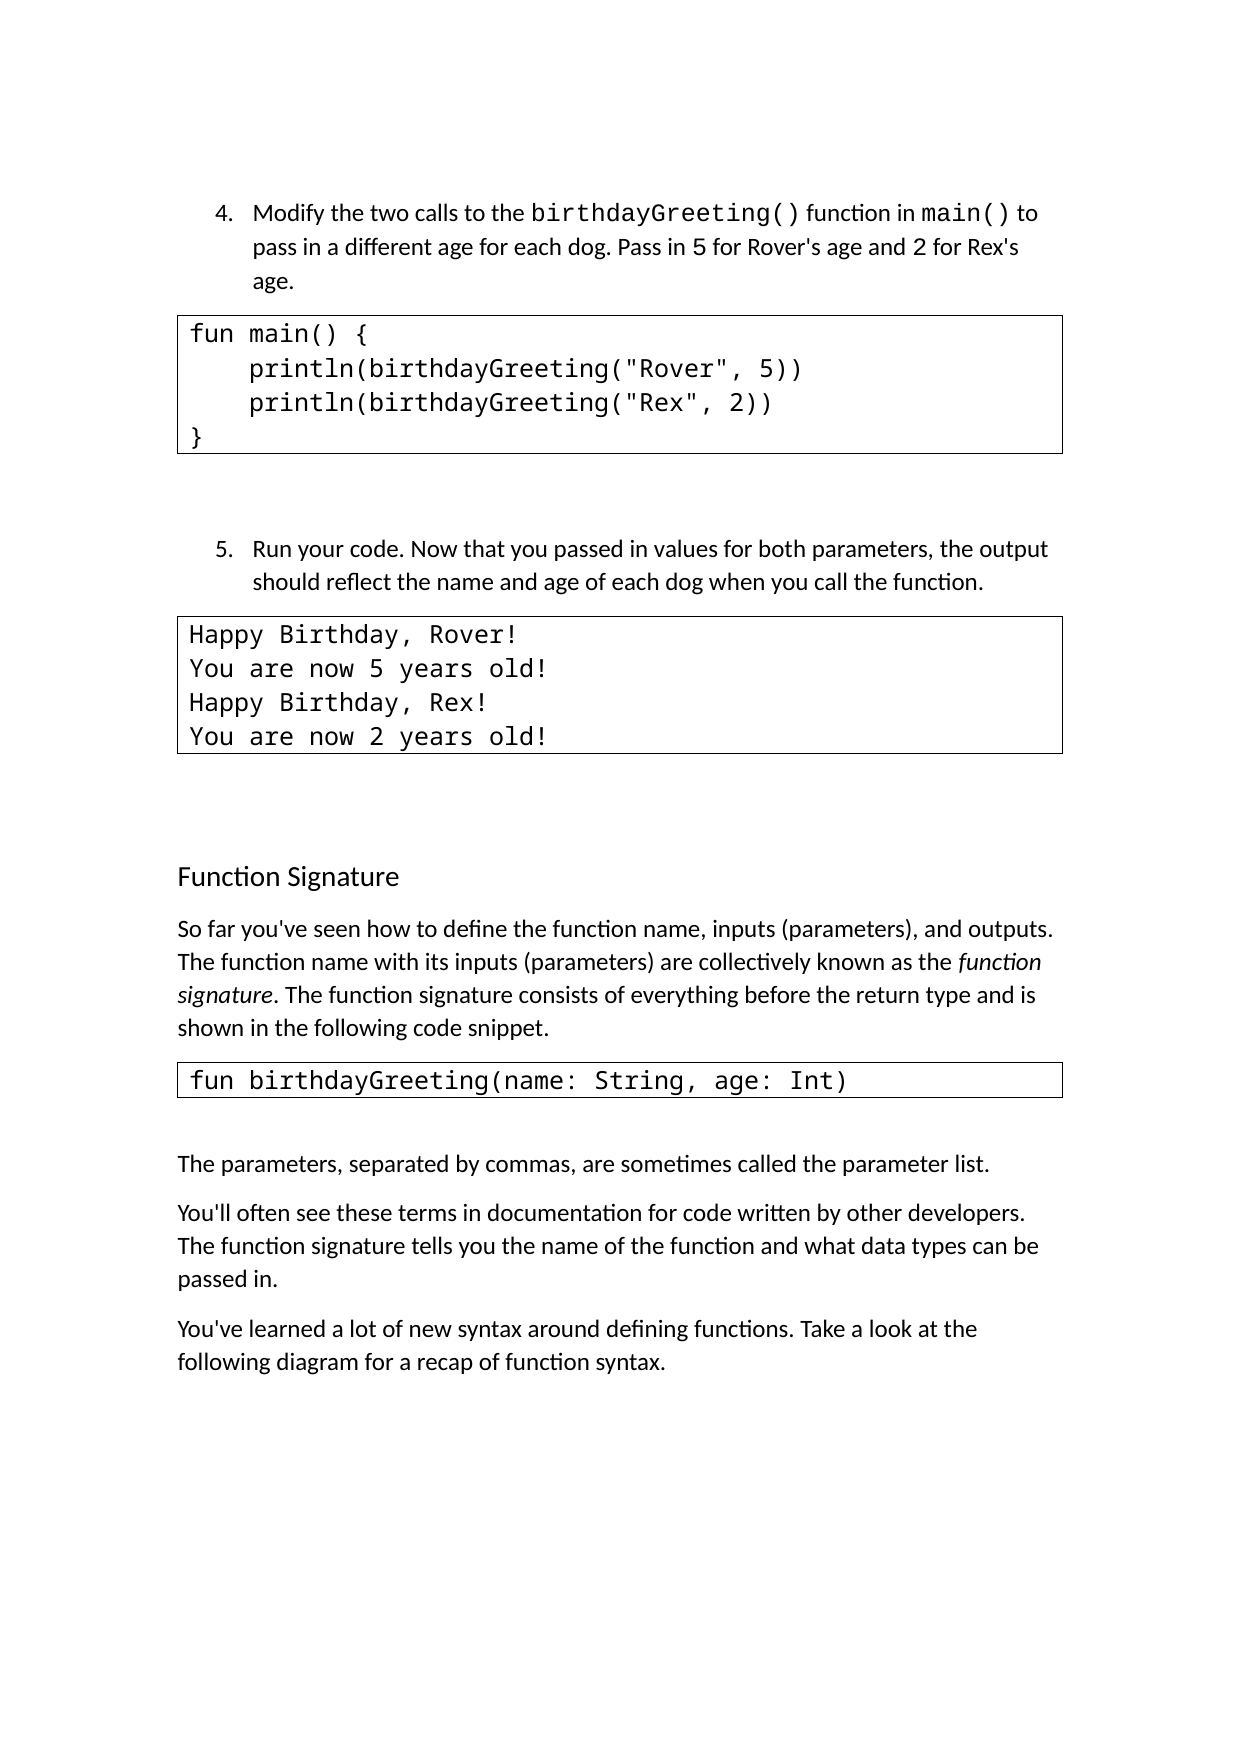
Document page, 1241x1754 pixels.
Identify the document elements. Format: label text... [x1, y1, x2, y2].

text The parameters, separated by commas, are sometimes called the parameter list. [177, 1148, 1063, 1178]
table_header Happy Birthday, Rover! You are now 5 years old! Happy Birthday, Rex! You are now 2 years old! [178, 617, 1062, 753]
table_header fun main() { println(birthdayGreeting("Rover", 5)) println(birthdayGreeting("Rex", 2)) } [178, 316, 1062, 452]
list Run your code. Now that you passed in values for both parameters, the output should reflect the name and age of each dog when you call the function. [215, 533, 1063, 596]
text Function Signature [177, 858, 1063, 894]
text You've learned a lot of new syntax around defining functions. Take a look at the following diagram for a recap of function syntax. [177, 1313, 1063, 1376]
list Modify the two calls to the birthdayGreeting() function in main() to pass in a different age for each dog. Pass in 5 for Rover's age and 2 for Rex's age. [215, 197, 1063, 296]
table_header fun birthdayGreeting(name: String, age: Int) [178, 1063, 1062, 1097]
text So far you've seen how to define the function name, inputs (parameters), and outputs. The function name with its inputs (parameters) are collectively known as the function signature. The function signature consists of everything before the return type and is shown in the following code snippet. [177, 914, 1063, 1043]
text You'll often see these terms in documentation for code written by other developers. The function signature tells you the name of the function and what data types can be passed in. [177, 1197, 1063, 1294]
